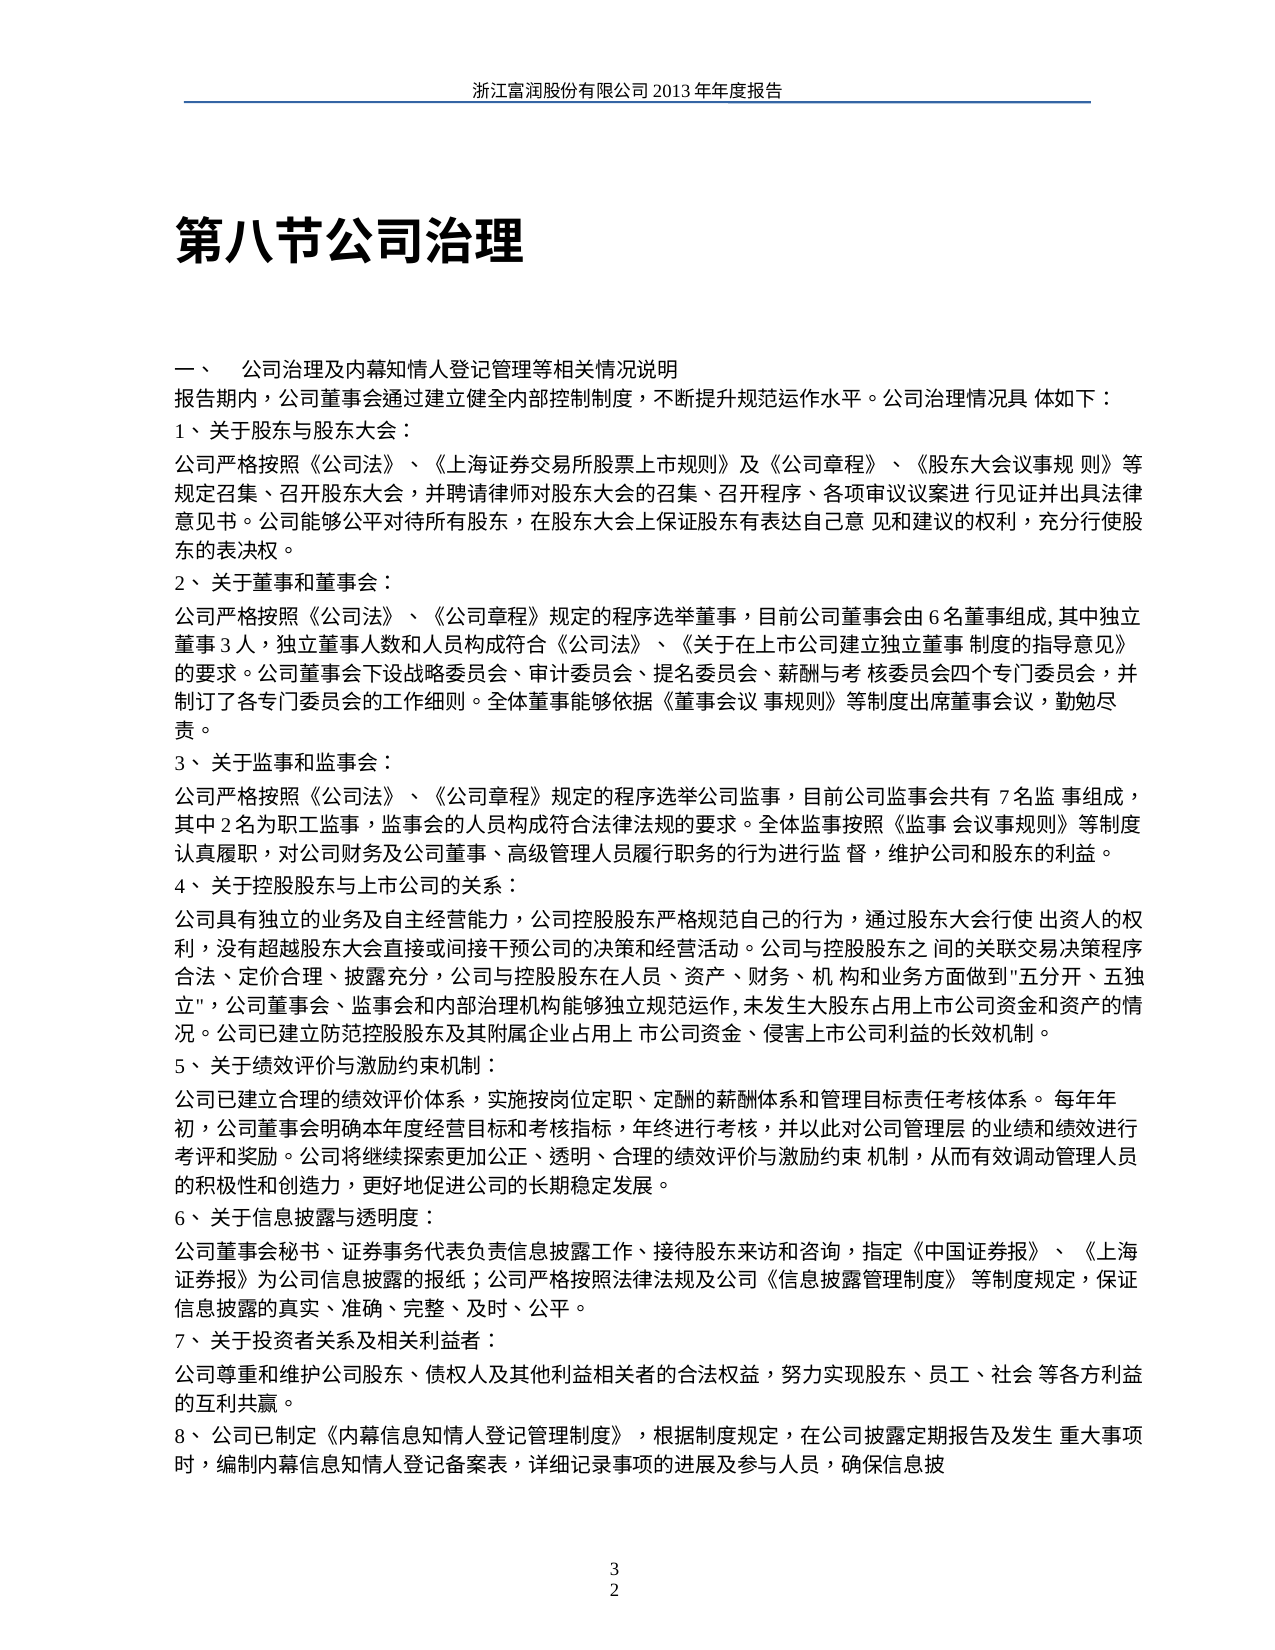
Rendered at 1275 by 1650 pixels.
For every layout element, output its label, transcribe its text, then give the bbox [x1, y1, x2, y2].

text 3、 关于监事和监事会： [174, 748, 1145, 776]
text 公司严格按照《公司法》、《公司章程》规定的程序选举公司监事，目前公司监事会共有7名监 事组成，其中2名为职工监事，监事会的人员构成符合法律法规的要求。全体监事按照《监事 会议事规则》等制度认真履职，对公司财务及公司董事、高级管理人员履行职务的行为进行监 督，维护公司和股东的利益。 [174, 782, 1145, 867]
text 2、 关于董事和董事会： [174, 568, 1145, 596]
text 4、 关于控股股东与上市公司的关系： [174, 871, 1145, 900]
text 6、 关于信息披露与透明度： [174, 1203, 1145, 1231]
text 7、 关于投资者关系及相关利益者： [174, 1326, 1145, 1355]
text 公司具有独立的业务及自主经营能力，公司控股股东严格规范自己的行为，通过股东大会行使 出资人的权利，没有超越股东大会直接或间接干预公司的决策和经营活动。公司与控股股东之 间的关联交易决策程序合法、定价合理、披露充分，公司与控股股东在人员、资产、财务、机 构和业务方面做到"五分开、五独立"，公司董事会、监事会和内部治理机构能够独立规范运作, 未发生大股东占用上市公司资金和资产的情况。公司已建立防范控股股东及其附属企业占用上 市公司资金、侵害上市公司利益的长效机制。 [174, 905, 1145, 1047]
text 5、 关于绩效评价与激励约束机制： [174, 1051, 1145, 1080]
text 公司已建立合理的绩效评价体系，实施按岗位定职、定酬的薪酬体系和管理目标责任考核体系。 每年年初，公司董事会明确本年度经营目标和考核指标，年终进行考核，并以此对公司管理层 的业绩和绩效进行考评和奖励。公司将继续探索更加公正、透明、合理的绩效评价与激励约束 机制，从而有效调动管理人员的积极性和创造力，更好地促进公司的长期稳定发展。 [174, 1085, 1145, 1199]
text 一、 公司治理及内幕知情人登记管理等相关情况说明 [174, 355, 1145, 384]
text 公司严格按照《公司法》、《公司章程》规定的程序选举董事，目前公司董事会由6名董事组成, 其中独立董事3人，独立董事人数和人员构成符合《公司法》、《关于在上市公司建立独立董事 制度的指导意见》的要求。公司董事会下设战略委员会、审计委员会、提名委员会、薪酬与考 核委员会四个专门委员会，并制订了各专门委员会的工作细则。全体董事能够依据《董事会议 事规则》等制度出席董事会议，勤勉尽责。 [174, 602, 1145, 744]
text 8、 公司已制定《内幕信息知情人登记管理制度》，根据制度规定，在公司披露定期报告及发生 重大事项时，编制内幕信息知情人登记备案表，详细记录事项的进展及参与人员，确保信息披 [174, 1421, 1145, 1478]
text 公司尊重和维护公司股东、债权人及其他利益相关者的合法权益，努力实现股东、员工、社会 等各方利益的互利共赢。 [174, 1360, 1145, 1417]
text 第八节公司治理 [174, 206, 1145, 274]
text 1、 关于股东与股东大会： [174, 416, 1145, 445]
text 公司严格按照《公司法》、《上海证券交易所股票上市规则》及《公司章程》、《股东大会议事规 则》等规定召集、召开股东大会，并聘请律师对股东大会的召集、召开程序、各项审议议案进 行见证并出具法律意见书。公司能够公平对待所有股东，在股东大会上保证股东有表达自己意 见和建议的权利，充分行使股东的表决权。 [174, 450, 1145, 564]
text 报告期内，公司董事会通过建立健全内部控制制度，不断提升规范运作水平。公司治理情况具 体如下： [174, 384, 1145, 412]
text 公司董事会秘书、证券事务代表负责信息披露工作、接待股东来访和咨询，指定《中国证券报》、 《上海证券报》为公司信息披露的报纸；公司严格按照法律法规及公司《信息披露管理制度》 等制度规定，保证信息披露的真实、准确、完整、及时、公平。 [174, 1237, 1145, 1322]
